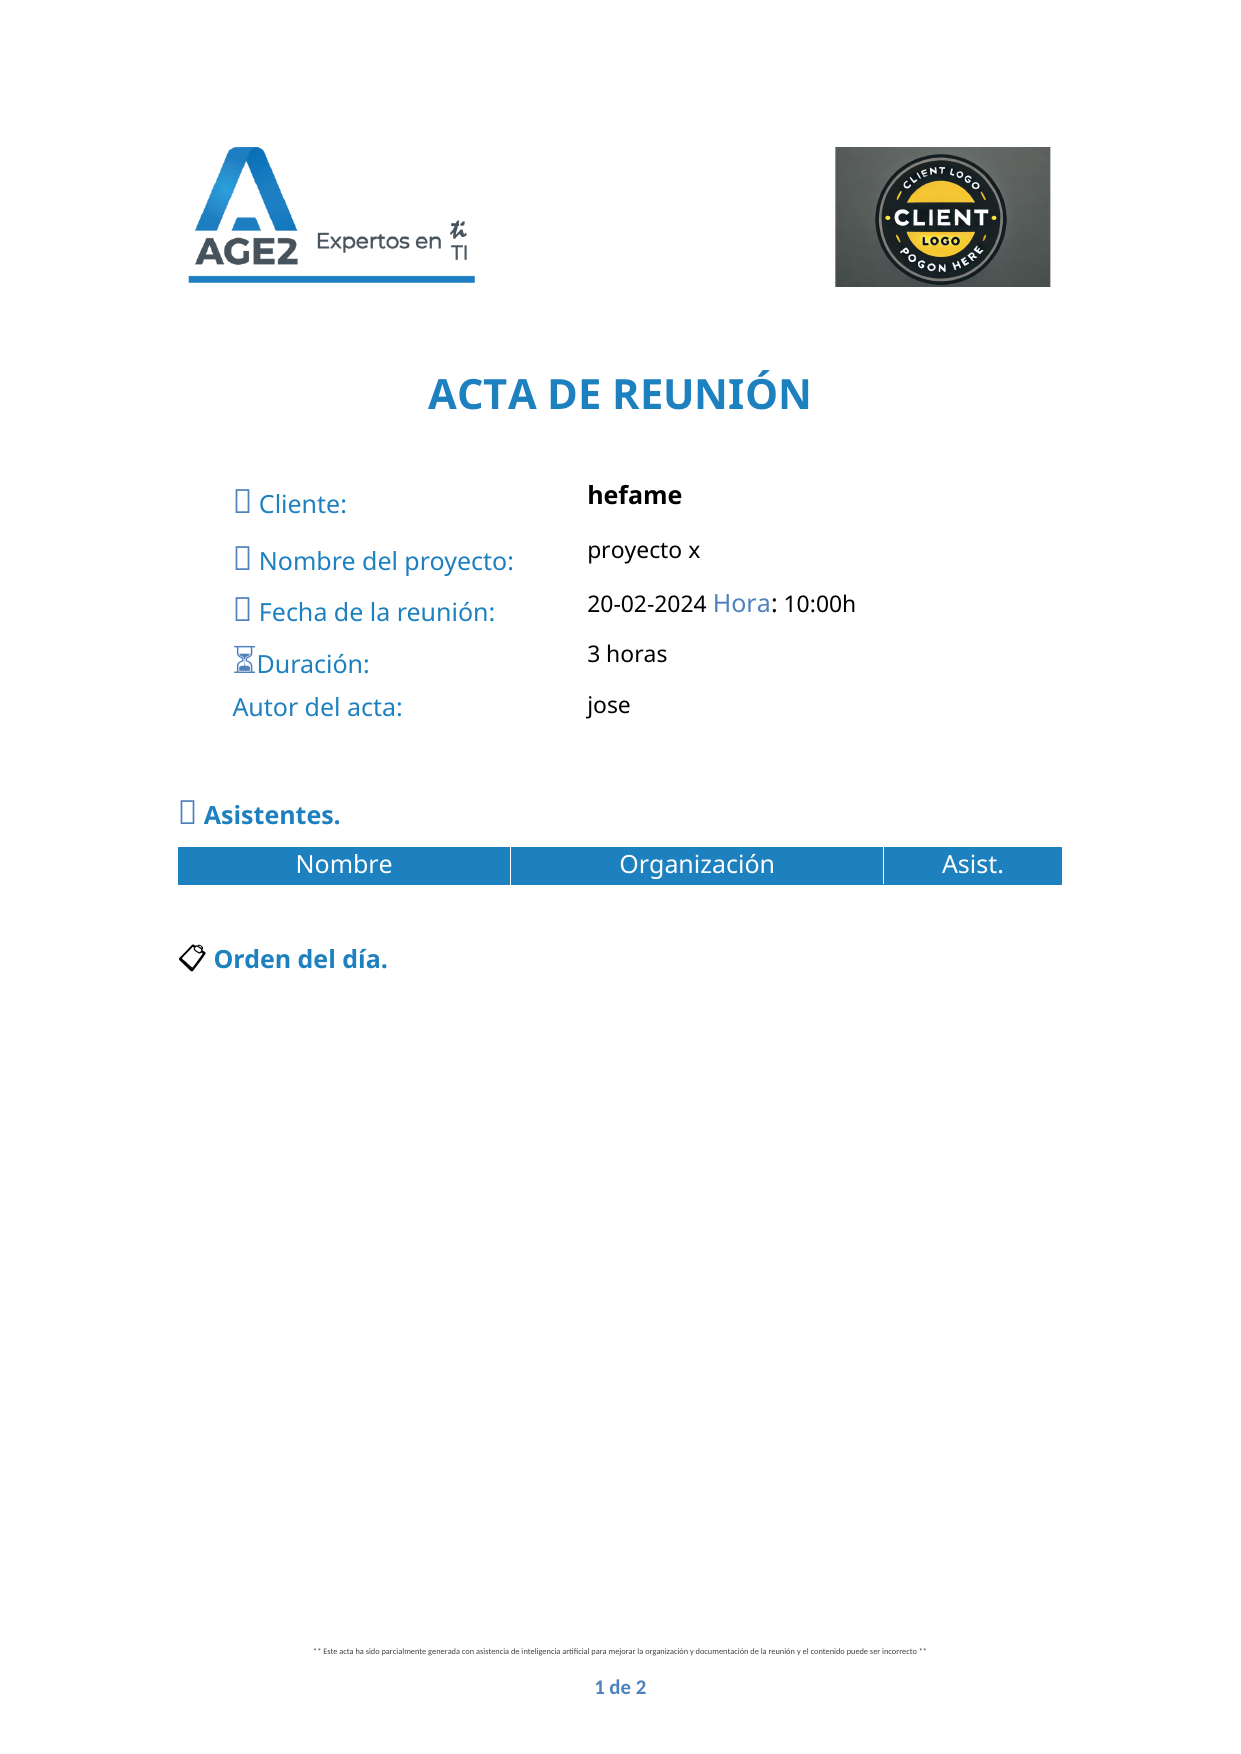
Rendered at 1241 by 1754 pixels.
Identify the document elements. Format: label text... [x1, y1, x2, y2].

table_cell 20-02-2024 Hora: 10:00h [576, 586, 989, 638]
table_header Organización [511, 847, 884, 885]
table_cell proyecto x [576, 534, 989, 586]
picture [835, 147, 1051, 287]
subtitle 👥 Asistentes. [177, 789, 1063, 834]
table_cell 📅 Fecha de la reunión: [221, 586, 576, 638]
table_cell jose [576, 689, 989, 729]
table_header hefame [576, 478, 989, 534]
table_header 🏢 Cliente: [221, 478, 576, 534]
table_cell Autor del acta: [221, 689, 576, 729]
table_header Asist. [884, 847, 1062, 885]
picture [188, 147, 475, 283]
table_cell 3 horas [576, 638, 989, 689]
table_header Nombre [178, 847, 510, 885]
subtitle 📋 Orden del día. [177, 938, 1063, 977]
table_cell ⏳Duración: [221, 638, 576, 689]
table_header [177, 148, 619, 364]
table_header [619, 148, 1062, 364]
text ACTA DE REUNIÓN [177, 364, 1063, 421]
table_cell 📌 Nombre del proyecto: [221, 534, 576, 586]
